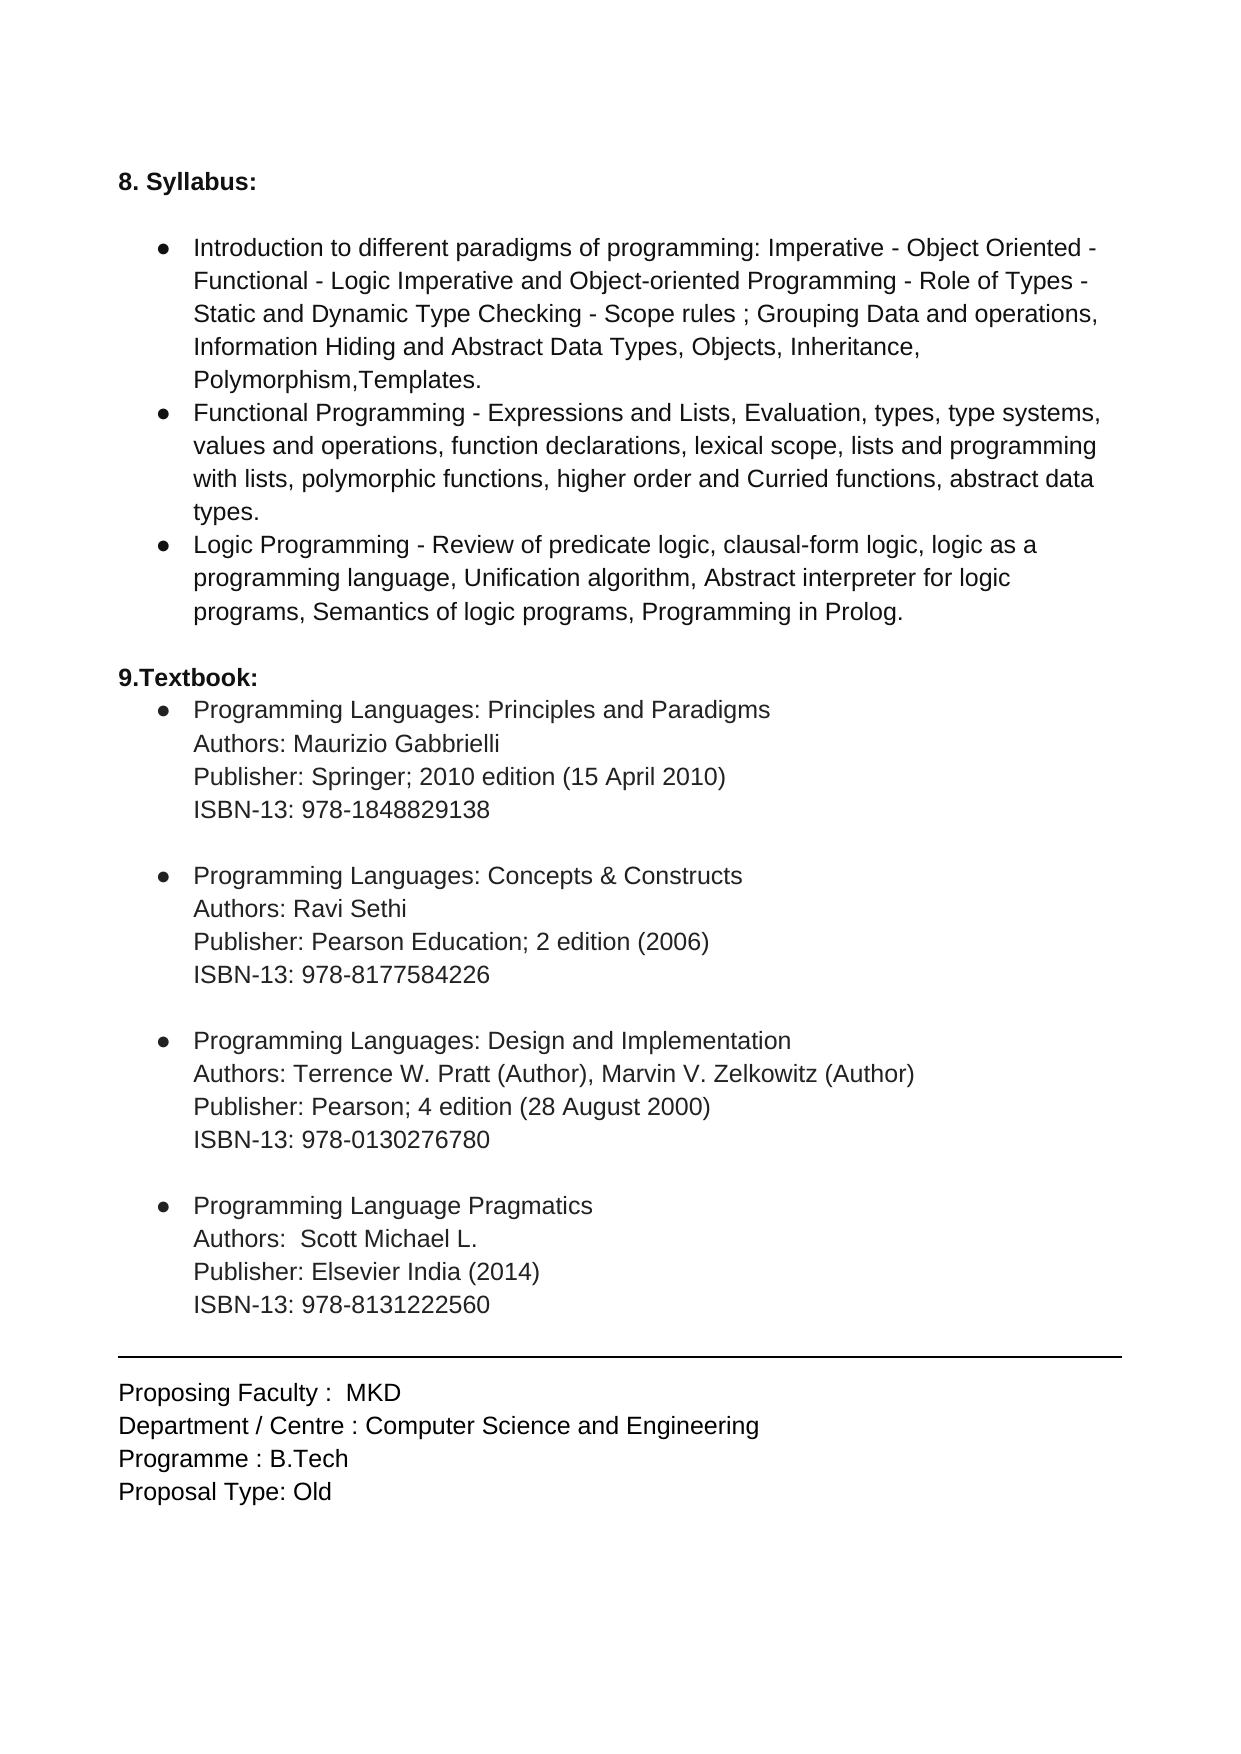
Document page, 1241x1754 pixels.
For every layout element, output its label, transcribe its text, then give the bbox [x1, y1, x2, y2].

text Department / Centre : Computer Science and Engineering [118, 1411, 1122, 1440]
list Introduction to different paradigms of programming: Imperative - Object Oriented - Functional - Logic Imperative and Object-oriented Programming - Role of Types - Static and Dynamic Type Checking - Scope rules ; Grouping Data and operations, Information Hiding and Abstract Data Types, Objects, Inheritance, Polymorphism,Templates. [156, 233, 1122, 394]
text Proposing Faculty : MKD [118, 1378, 1122, 1407]
text Proposal Type: Old [118, 1477, 1122, 1506]
list Logic Programming - Review of predicate logic, clausal-form logic, logic as a programming language, Unification algorithm, Abstract interpreter for logic programs, Semantics of logic programs, Programming in Prolog. [156, 530, 1122, 625]
list Programming Languages: Concepts & Constructs Authors: Ravi Sethi Publisher: Pearson Education; 2 edition (2006) ISBN-13: 978-8177584226 [156, 861, 1122, 1021]
text 9.Textbook: [118, 662, 1122, 691]
list Programming Languages: Principles and Paradigms Authors: Maurizio Gabbrielli Publisher: Springer; 2010 edition (15 April 2010) ISBN-13: 978-1848829138 [156, 696, 1122, 823]
list Programming Language Pragmatics Authors: Scott Michael L. Publisher: Elsevier India (2014) ISBN-13: 978-8131222560 [156, 1191, 1122, 1319]
list Programming Languages: Design and Implementation Authors: Terrence W. Pratt (Author), Marvin V. Zelkowitz (Author) Publisher: Pearson; 4 edition (28 August 2000) ISBN-13: 978-0130276780 [156, 1026, 1122, 1187]
list Functional Programming - Expressions and Lists, Evaluation, types, type systems, values and operations, function declarations, lexical scope, lists and programming with lists, polymorphic functions, higher order and Curried functions, abstract data types. [156, 398, 1122, 526]
text 8. Syllabus: [118, 167, 1122, 196]
text Programme : B.Tech [118, 1444, 1122, 1473]
